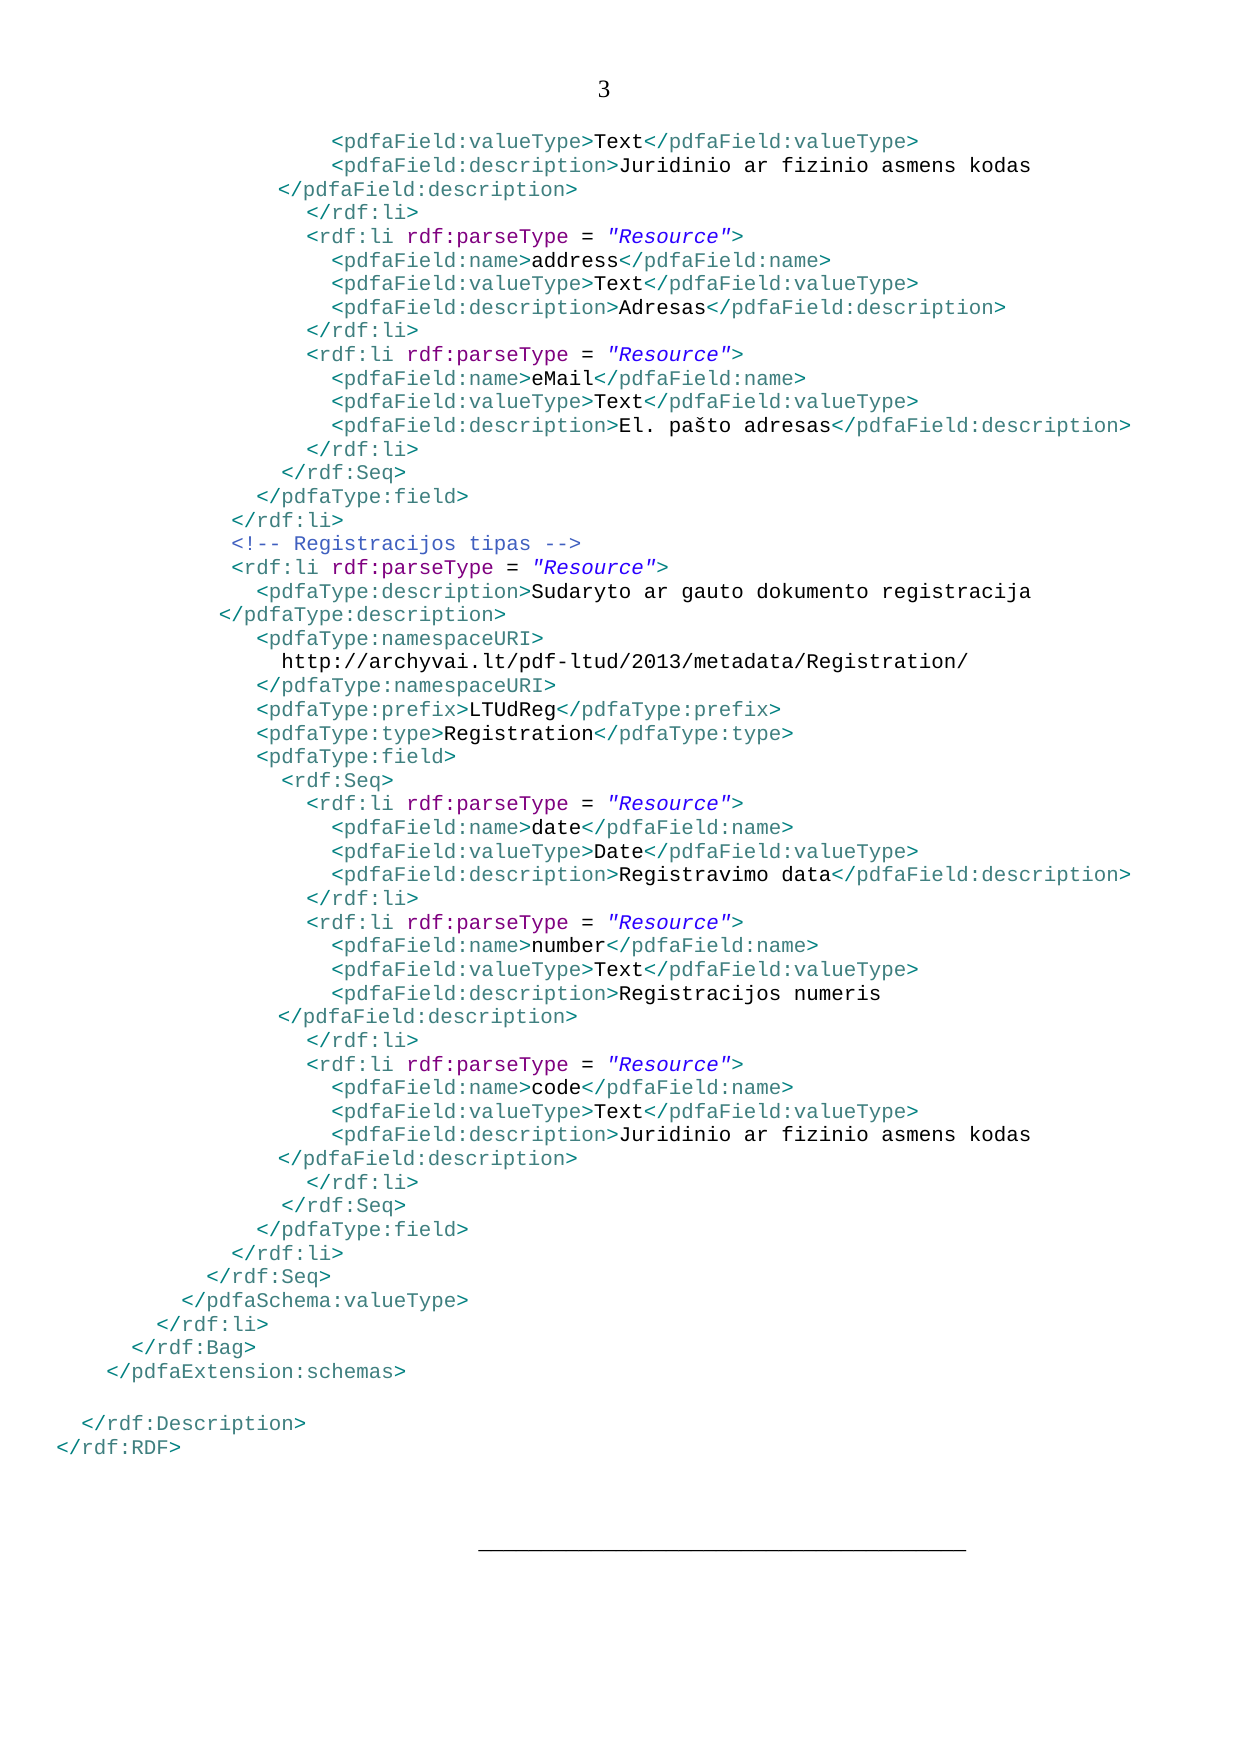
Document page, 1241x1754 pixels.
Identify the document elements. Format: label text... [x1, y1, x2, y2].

text </pdfaExtension:schemas> [56, 1361, 1152, 1384]
text </rdf:Bag> [56, 1337, 1152, 1361]
text <rdf:li rdf:parseType = "Resource"> [56, 344, 1152, 368]
text <pdfaField:valueType>Text</pdfaField:valueType> [56, 1101, 1152, 1124]
text </rdf:li> [56, 1314, 1152, 1337]
text <rdf:li rdf:parseType = "Resource"> [56, 1053, 1152, 1077]
text </rdf:Seq> [56, 1266, 1152, 1290]
text <pdfaType:prefix>LTUdReg</pdfaType:prefix> [56, 699, 1152, 722]
text </pdfaType:field> [56, 1219, 1152, 1243]
text </rdf:li> [56, 888, 1152, 912]
text <pdfaField:name>eMail</pdfaField:name> [56, 368, 1152, 391]
text </rdf:RDF> [56, 1437, 1152, 1461]
text <pdfaType:type>Registration</pdfaType:type> [56, 722, 1152, 746]
text </rdf:li> [56, 1030, 1152, 1053]
text <pdfaField:description>Juridinio ar fizinio asmens kodas </pdfaField:description> [56, 1124, 1152, 1172]
text <rdf:li rdf:parseType = "Resource"> [56, 557, 1152, 581]
text </rdf:li> [56, 202, 1152, 226]
text <rdf:li rdf:parseType = "Resource"> [56, 912, 1152, 935]
text <pdfaField:valueType>Date</pdfaField:valueType> [56, 841, 1152, 864]
text </rdf:li> [56, 1243, 1152, 1266]
text <pdfaType:namespaceURI> [56, 628, 1152, 652]
text <pdfaField:name>code</pdfaField:name> [56, 1077, 1152, 1101]
text <pdfaType:description>Sudaryto ar gauto dokumento registracija </pdfaType:description> [56, 581, 1152, 628]
text _______________________________________ [292, 1525, 1152, 1554]
text <pdfaField:valueType>Text</pdfaField:valueType> [56, 959, 1152, 983]
text <pdfaField:valueType>Text</pdfaField:valueType> [56, 273, 1152, 297]
text <pdfaField:valueType>Text</pdfaField:valueType> [56, 391, 1152, 415]
text </pdfaType:field> [56, 486, 1152, 510]
text </rdf:Description> [56, 1413, 1152, 1437]
text </rdf:li> [56, 510, 1152, 533]
text <rdf:li rdf:parseType = "Resource"> [56, 793, 1152, 817]
text <pdfaField:description>Juridinio ar fizinio asmens kodas </pdfaField:description> [56, 155, 1152, 202]
text <pdfaField:description>Registracijos numeris </pdfaField:description> [56, 983, 1152, 1030]
text </rdf:li> [56, 439, 1152, 462]
text <rdf:li rdf:parseType = "Resource"> [56, 226, 1152, 249]
text <pdfaField:description>El. pašto adresas</pdfaField:description> [56, 415, 1152, 439]
text <pdfaField:description>Adresas</pdfaField:description> [56, 297, 1152, 321]
text </pdfaType:namespaceURI> [56, 675, 1152, 699]
text <!-- Registracijos tipas --> [56, 533, 1152, 557]
text <pdfaField:name>date</pdfaField:name> [56, 817, 1152, 841]
text </rdf:Seq> [56, 462, 1152, 486]
text <rdf:Seq> [56, 770, 1152, 793]
text </rdf:li> [56, 1172, 1152, 1195]
text <pdfaField:name>number</pdfaField:name> [56, 935, 1152, 959]
text http://archyvai.lt/pdf-ltud/2013/metadata/Registration/ [56, 652, 1152, 675]
text </pdfaSchema:valueType> [56, 1290, 1152, 1314]
text </rdf:li> [56, 321, 1152, 344]
text <pdfaField:valueType>Text</pdfaField:valueType> [56, 131, 1152, 155]
text <pdfaField:name>address</pdfaField:name> [56, 249, 1152, 273]
text <pdfaField:description>Registravimo data</pdfaField:description> [56, 864, 1152, 888]
text </rdf:Seq> [56, 1195, 1152, 1219]
text <pdfaType:field> [56, 746, 1152, 770]
